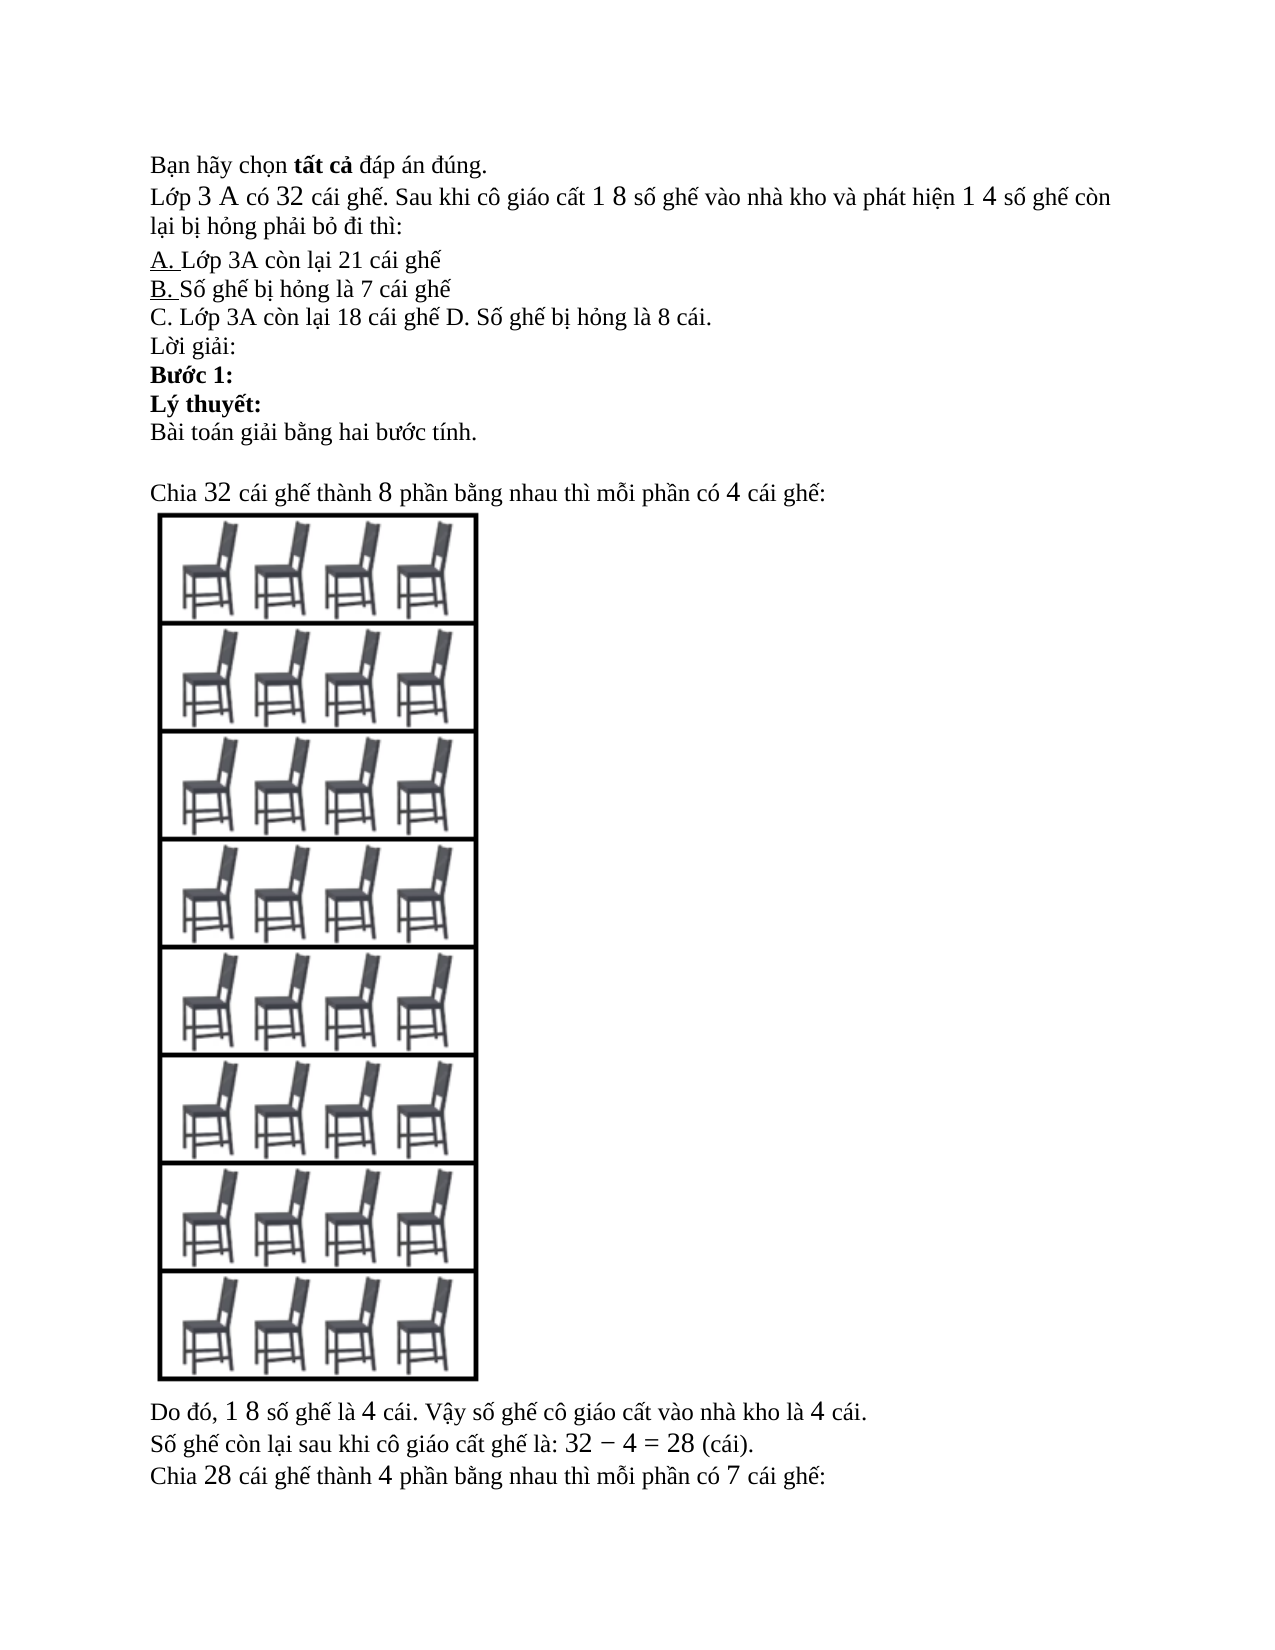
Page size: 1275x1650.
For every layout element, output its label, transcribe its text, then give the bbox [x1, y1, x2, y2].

text A. Lớp 3A còn lại 21 cái ghế [150, 245, 1125, 274]
text Bước 1: [150, 360, 1125, 389]
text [150, 389, 1125, 1491]
picture [150, 507, 488, 1394]
text Lời giải: [150, 331, 1125, 360]
text Bạn hãy chọn tất cả đáp án đúng. Lớp 3 A có 32 cái ghế. Sau khi cô giáo cất 1 8 số ghế vào nhà kho và phát hiện 1 4 số ghế còn lại bị hỏng phải bỏ đi thì: [150, 150, 1125, 240]
text C. Lớp 3A còn lại 18 cái ghế D. Số ghế bị hỏng là 8 cái. [150, 302, 1125, 331]
text B. Số ghế bị hỏng là 7 cái ghế [150, 274, 1125, 302]
